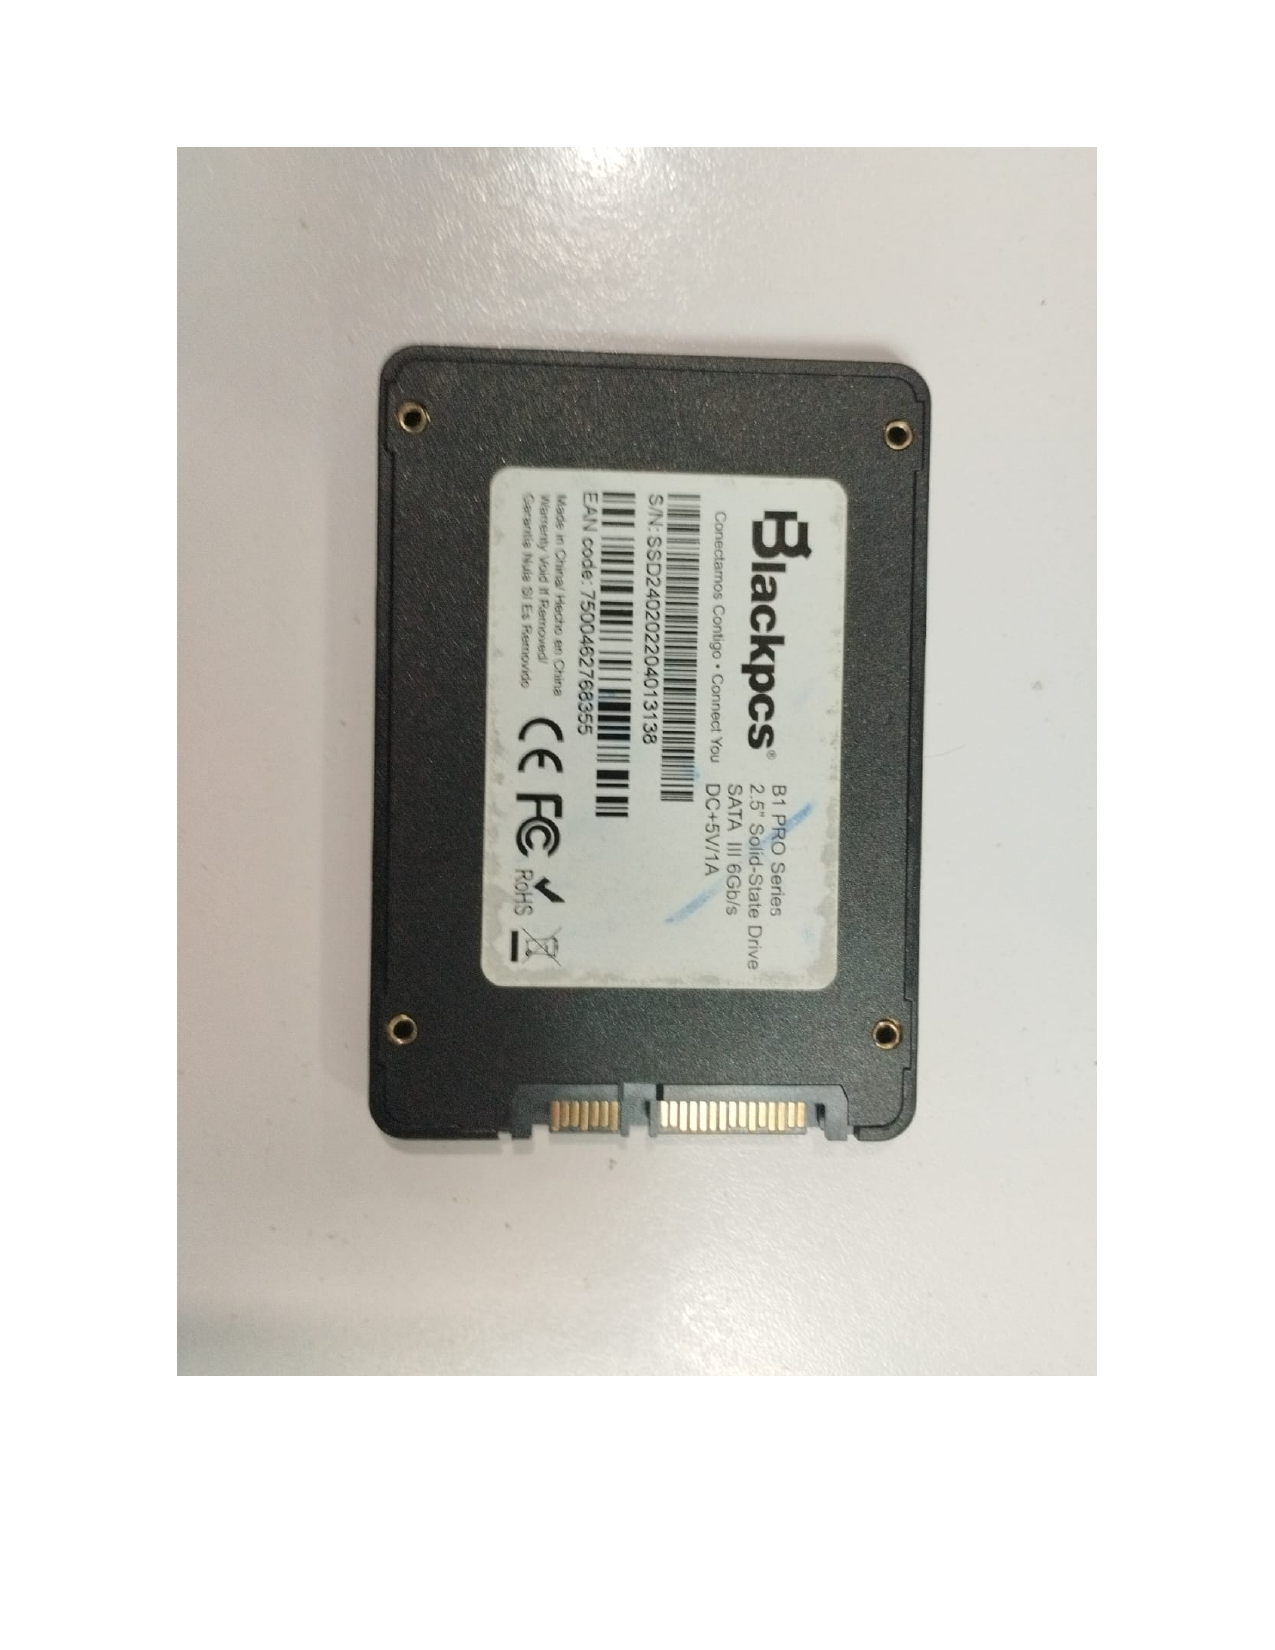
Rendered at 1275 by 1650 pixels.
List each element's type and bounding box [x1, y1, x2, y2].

picture [177, 147, 1097, 1376]
